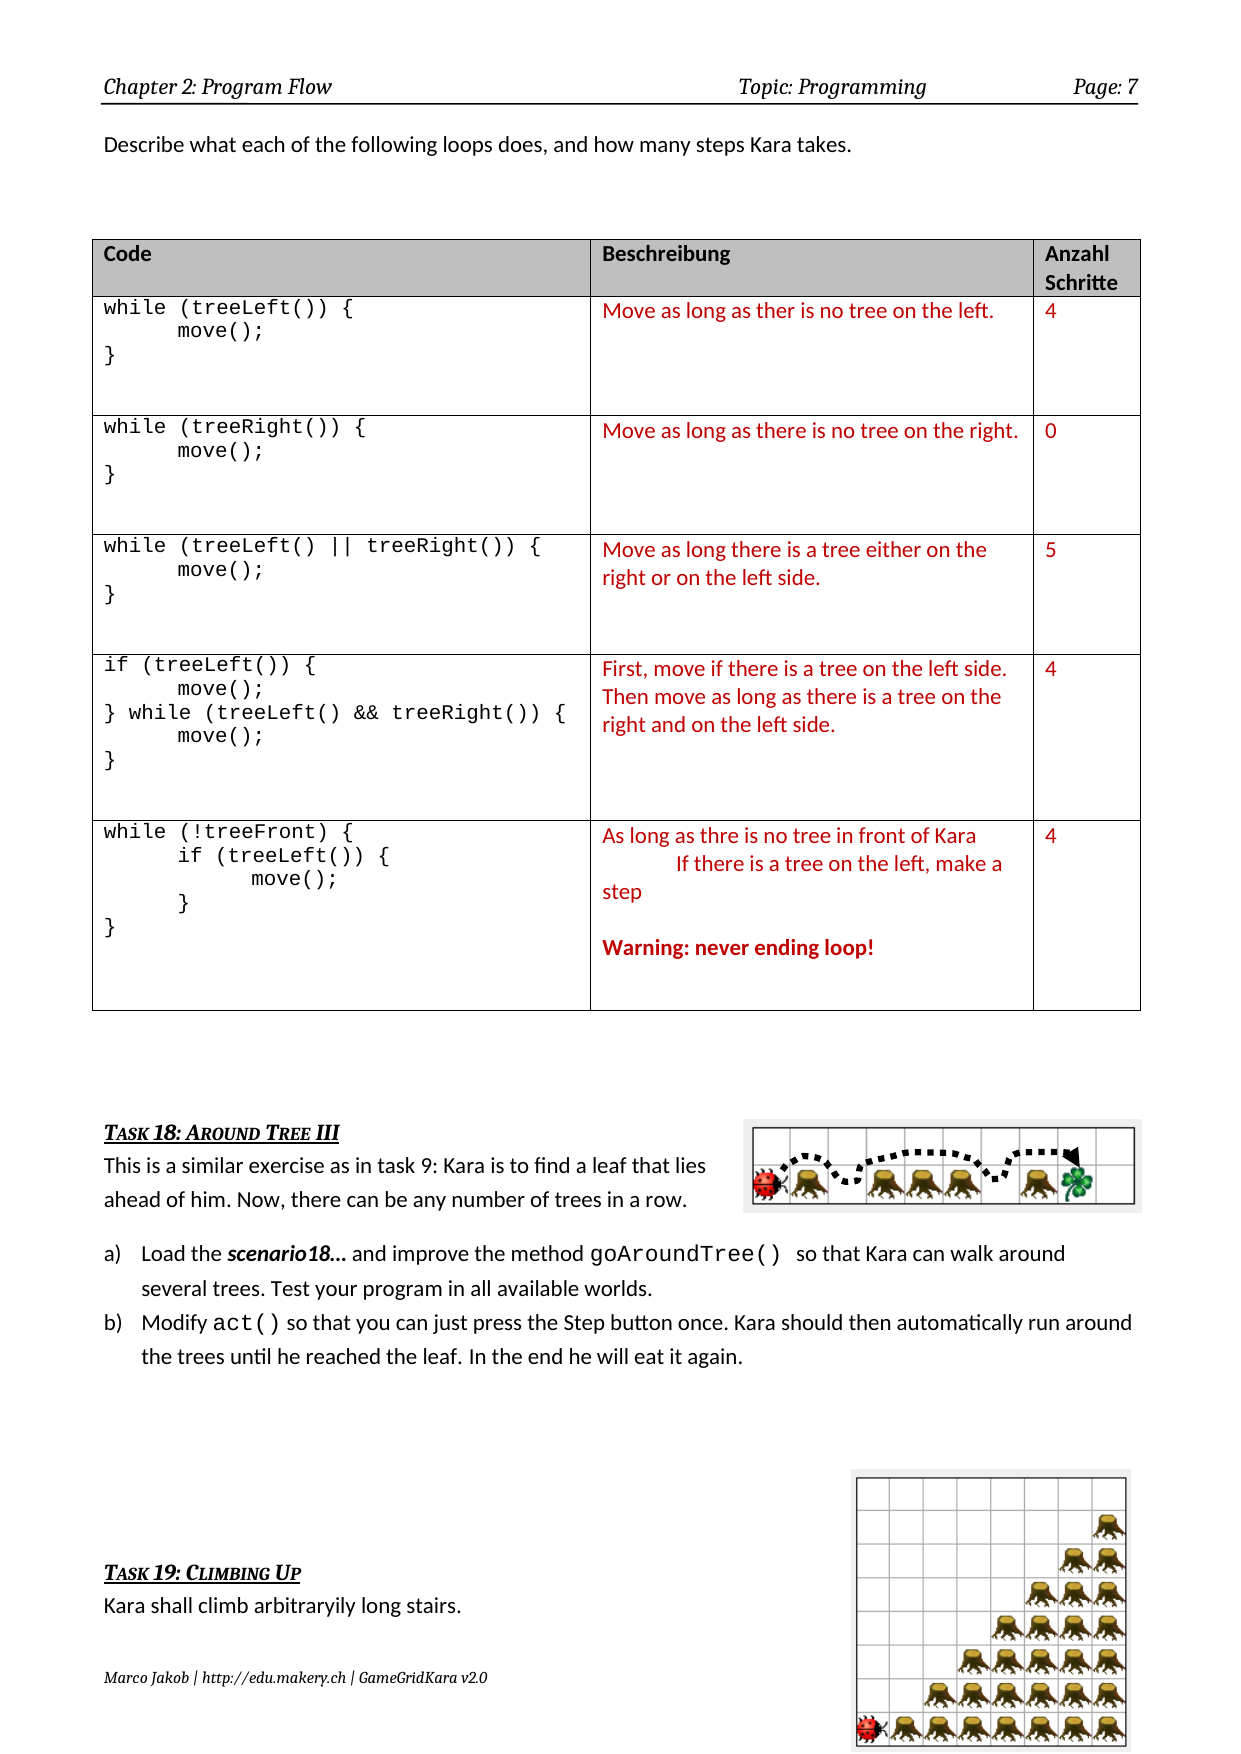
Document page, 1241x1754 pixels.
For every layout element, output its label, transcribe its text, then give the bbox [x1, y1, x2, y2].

text Task 18: Around Tree III [103, 1120, 743, 1146]
text This is a similar exercise as in task 9: Kara is to find a leaf that lies ahead of him. Now, there can be any number of trees in a row. [103, 1152, 743, 1213]
table_cell if (treeLeft()) { move(); } while (treeLeft() && treeRight()) { move(); } [93, 655, 590, 820]
list Modify act() so that you can just press the Step button once. Kara should then automatically run around the trees until he reached the leaf. In the end he will eat it again. [103, 1308, 1137, 1370]
table_cell As long as thre is no tree in front of Kara If there is a tree on the left, make a step Warning: never ending loop! [591, 821, 1033, 1010]
table_cell 0 [1034, 416, 1140, 534]
picture [743, 1119, 1142, 1213]
table_cell 4 [1034, 655, 1140, 820]
text Task 19: Climbing Up [103, 1560, 849, 1586]
text Describe what each of the following loops does, and how many steps Kara takes. [103, 130, 1137, 158]
picture [849, 1469, 1131, 1751]
table_cell 4 [1034, 297, 1140, 415]
table_cell Move as long there is a tree either on the right or on the left side. [591, 535, 1033, 653]
table_header Anzahl Schritte [1034, 240, 1140, 296]
table_cell while (treeLeft() || treeRight()) { move(); } [93, 535, 590, 653]
table_header Code [93, 240, 590, 296]
table_cell Move as long as there is no tree on the right. [591, 416, 1033, 534]
text Kara shall climb arbitraryily long stairs. [103, 1591, 849, 1619]
table_header Beschreibung [591, 240, 1033, 296]
table_cell while (!treeFront) { if (treeLeft()) { move(); } } [93, 821, 590, 1010]
table_cell Move as long as ther is no tree on the left. [591, 297, 1033, 415]
table_cell 5 [1034, 535, 1140, 653]
list Load the scenario18… and improve the method goAroundTree() so that Kara can walk around several trees. Test your program in all available worlds. [103, 1239, 1137, 1302]
table_cell First, move if there is a tree on the left side. Then move as long as there is a tree on the right and on the left side. [591, 655, 1033, 820]
table_cell while (treeLeft()) { move(); } [93, 297, 590, 415]
table_cell while (treeRight()) { move(); } [93, 416, 590, 534]
table_cell 4 [1034, 821, 1140, 1010]
